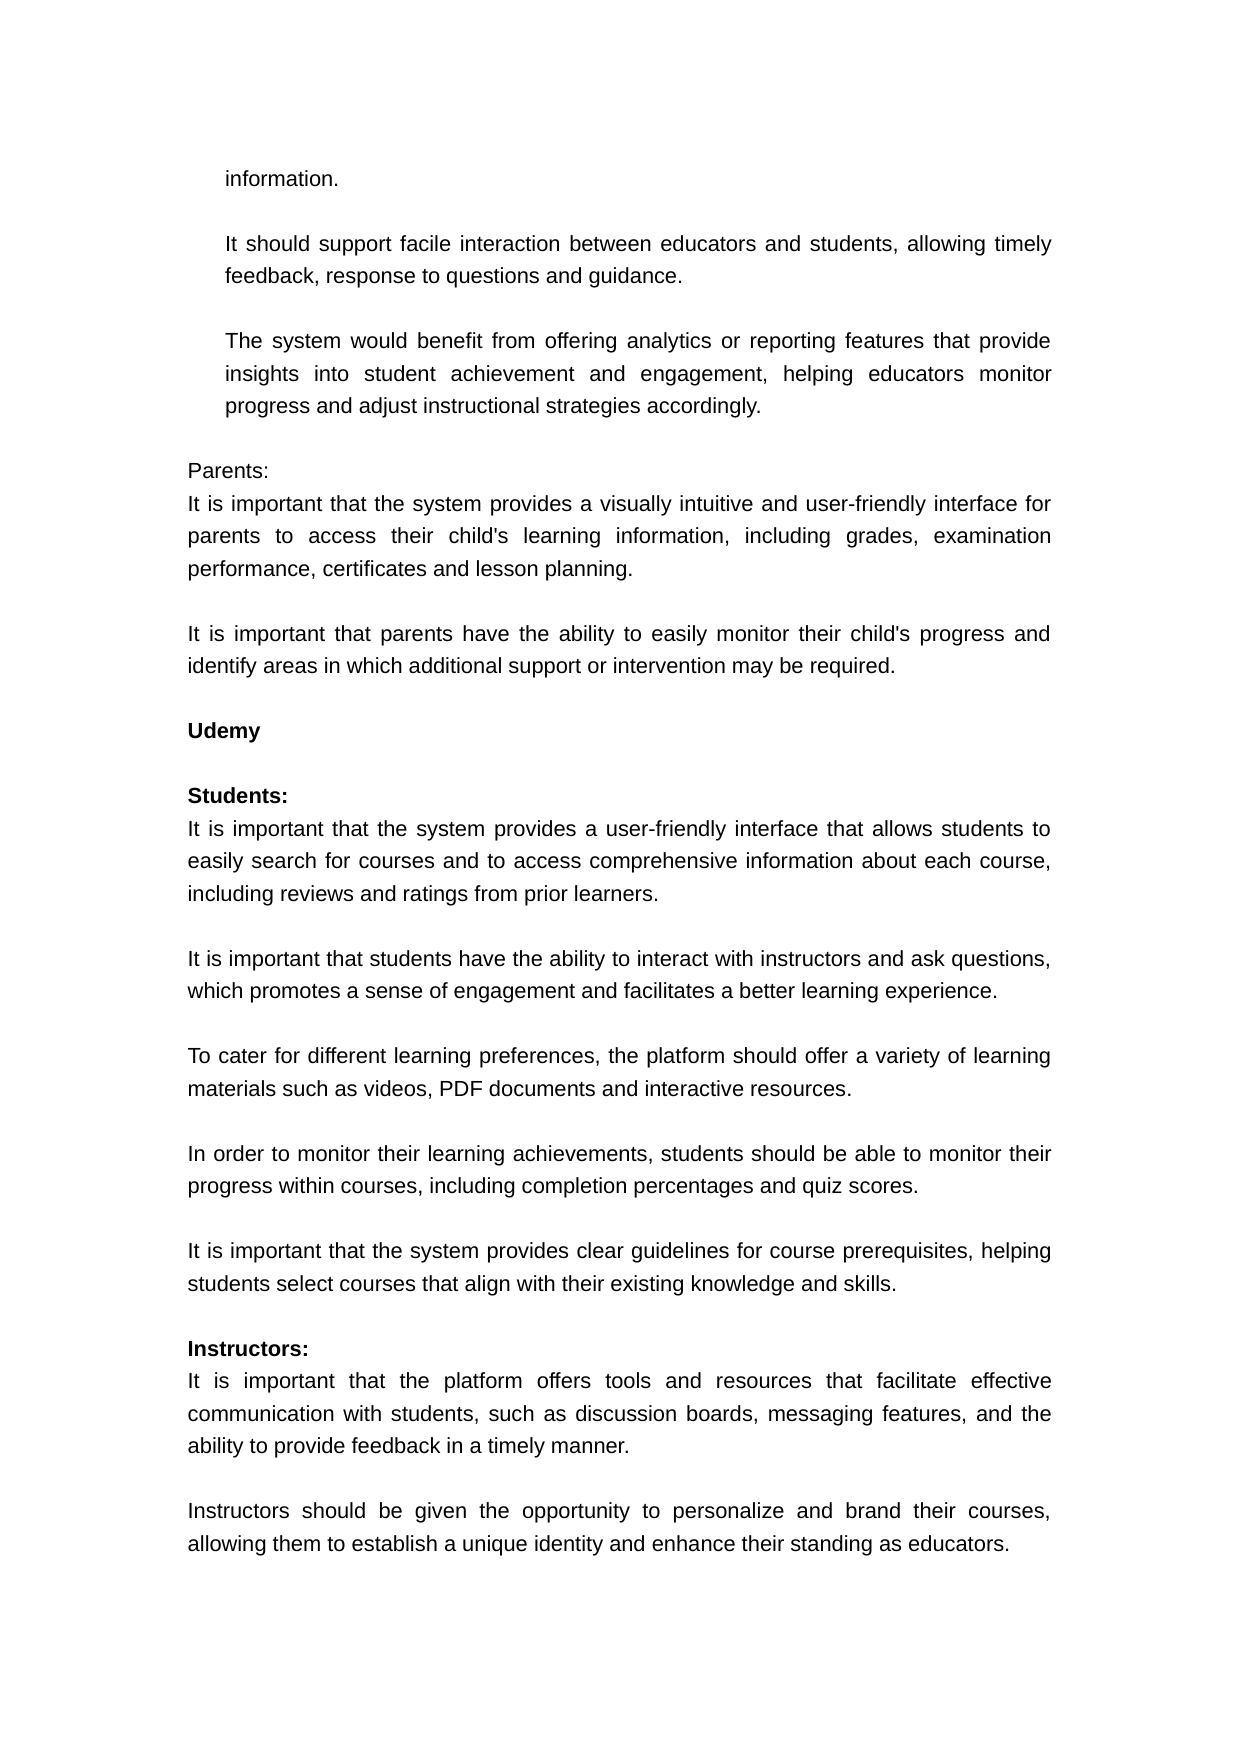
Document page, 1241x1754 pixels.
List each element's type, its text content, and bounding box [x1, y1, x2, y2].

text It is important that the system provides clear guidelines for course prerequisites, helping students select courses that align with their existing knowledge and skills. [187, 1234, 1053, 1299]
text It should support facile interaction between educators and students, allowing timely feedback, response to questions and guidance. [225, 227, 1053, 292]
text Students: [187, 779, 1053, 812]
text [225, 162, 1053, 194]
text It is important that parents have the ability to easily monitor their child's progress and identify areas in which additional support or intervention may be required. [187, 617, 1053, 682]
text To cater for different learning preferences, the platform should offer a variety of learning materials such as videos, PDF documents and interactive resources. [187, 1039, 1053, 1104]
text Parents: [187, 454, 1053, 487]
text It is important that the system provides a user-friendly interface that allows students to easily search for courses and to access comprehensive information about each course, including reviews and ratings from prior learners. [187, 812, 1053, 909]
text Instructors: [187, 1332, 1053, 1364]
text It is important that the platform offers tools and resources that facilitate effective communication with students, such as discussion boards, messaging features, and the ability to provide feedback in a timely manner. [187, 1364, 1053, 1462]
text It is important that the system provides a visually intuitive and user-friendly interface for parents to access their child's learning information, including grades, examination performance, certificates and lesson planning. [187, 487, 1053, 584]
text Instructors should be given the opportunity to personalize and brand their courses, allowing them to establish a unique identity and enhance their standing as educators. [187, 1494, 1053, 1559]
text In order to monitor their learning achievements, students should be able to monitor their progress within courses, including completion percentages and quiz scores. [187, 1137, 1053, 1202]
text Udemy [187, 714, 1053, 747]
text The system would benefit from offering analytics or reporting features that provide insights into student achievement and engagement, helping educators monitor progress and adjust instructional strategies accordingly. [225, 324, 1053, 422]
text It is important that students have the ability to interact with instructors and ask questions, which promotes a sense of engagement and facilitates a better learning experience. [187, 942, 1053, 1007]
